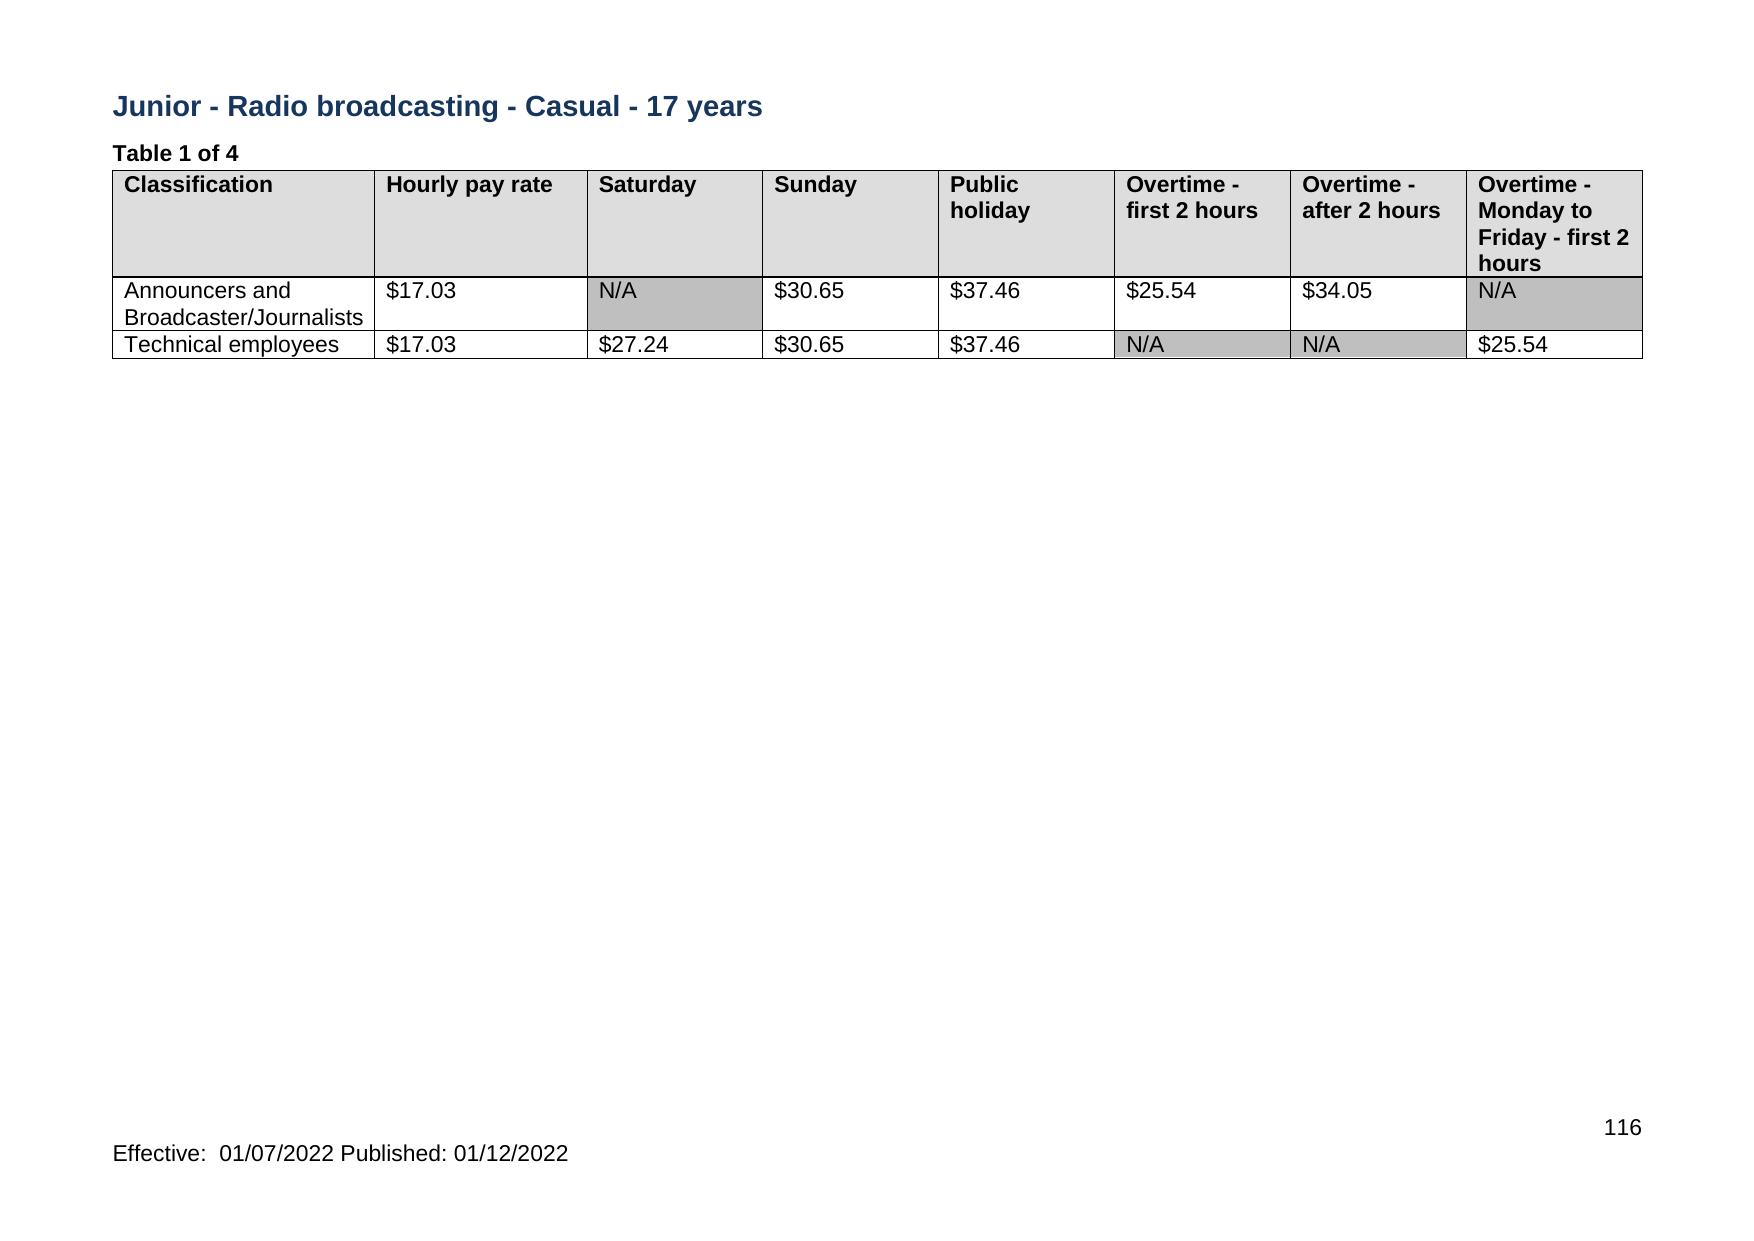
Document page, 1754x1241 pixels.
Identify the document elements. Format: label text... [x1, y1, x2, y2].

text Table 1 of 4 [112, 140, 1642, 166]
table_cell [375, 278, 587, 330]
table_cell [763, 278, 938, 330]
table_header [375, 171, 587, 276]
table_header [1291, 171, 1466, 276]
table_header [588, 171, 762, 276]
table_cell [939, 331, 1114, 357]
subtitle Junior - Radio broadcasting - Casual - 17 years [112, 89, 1642, 122]
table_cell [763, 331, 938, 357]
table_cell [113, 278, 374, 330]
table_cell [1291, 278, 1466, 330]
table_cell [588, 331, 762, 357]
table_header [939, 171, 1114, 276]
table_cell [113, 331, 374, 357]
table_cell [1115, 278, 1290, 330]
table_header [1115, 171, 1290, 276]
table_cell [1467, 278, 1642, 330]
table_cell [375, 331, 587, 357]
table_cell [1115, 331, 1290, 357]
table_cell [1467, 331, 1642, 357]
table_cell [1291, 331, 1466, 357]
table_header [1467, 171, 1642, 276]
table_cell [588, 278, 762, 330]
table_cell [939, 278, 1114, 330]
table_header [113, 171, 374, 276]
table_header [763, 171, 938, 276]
